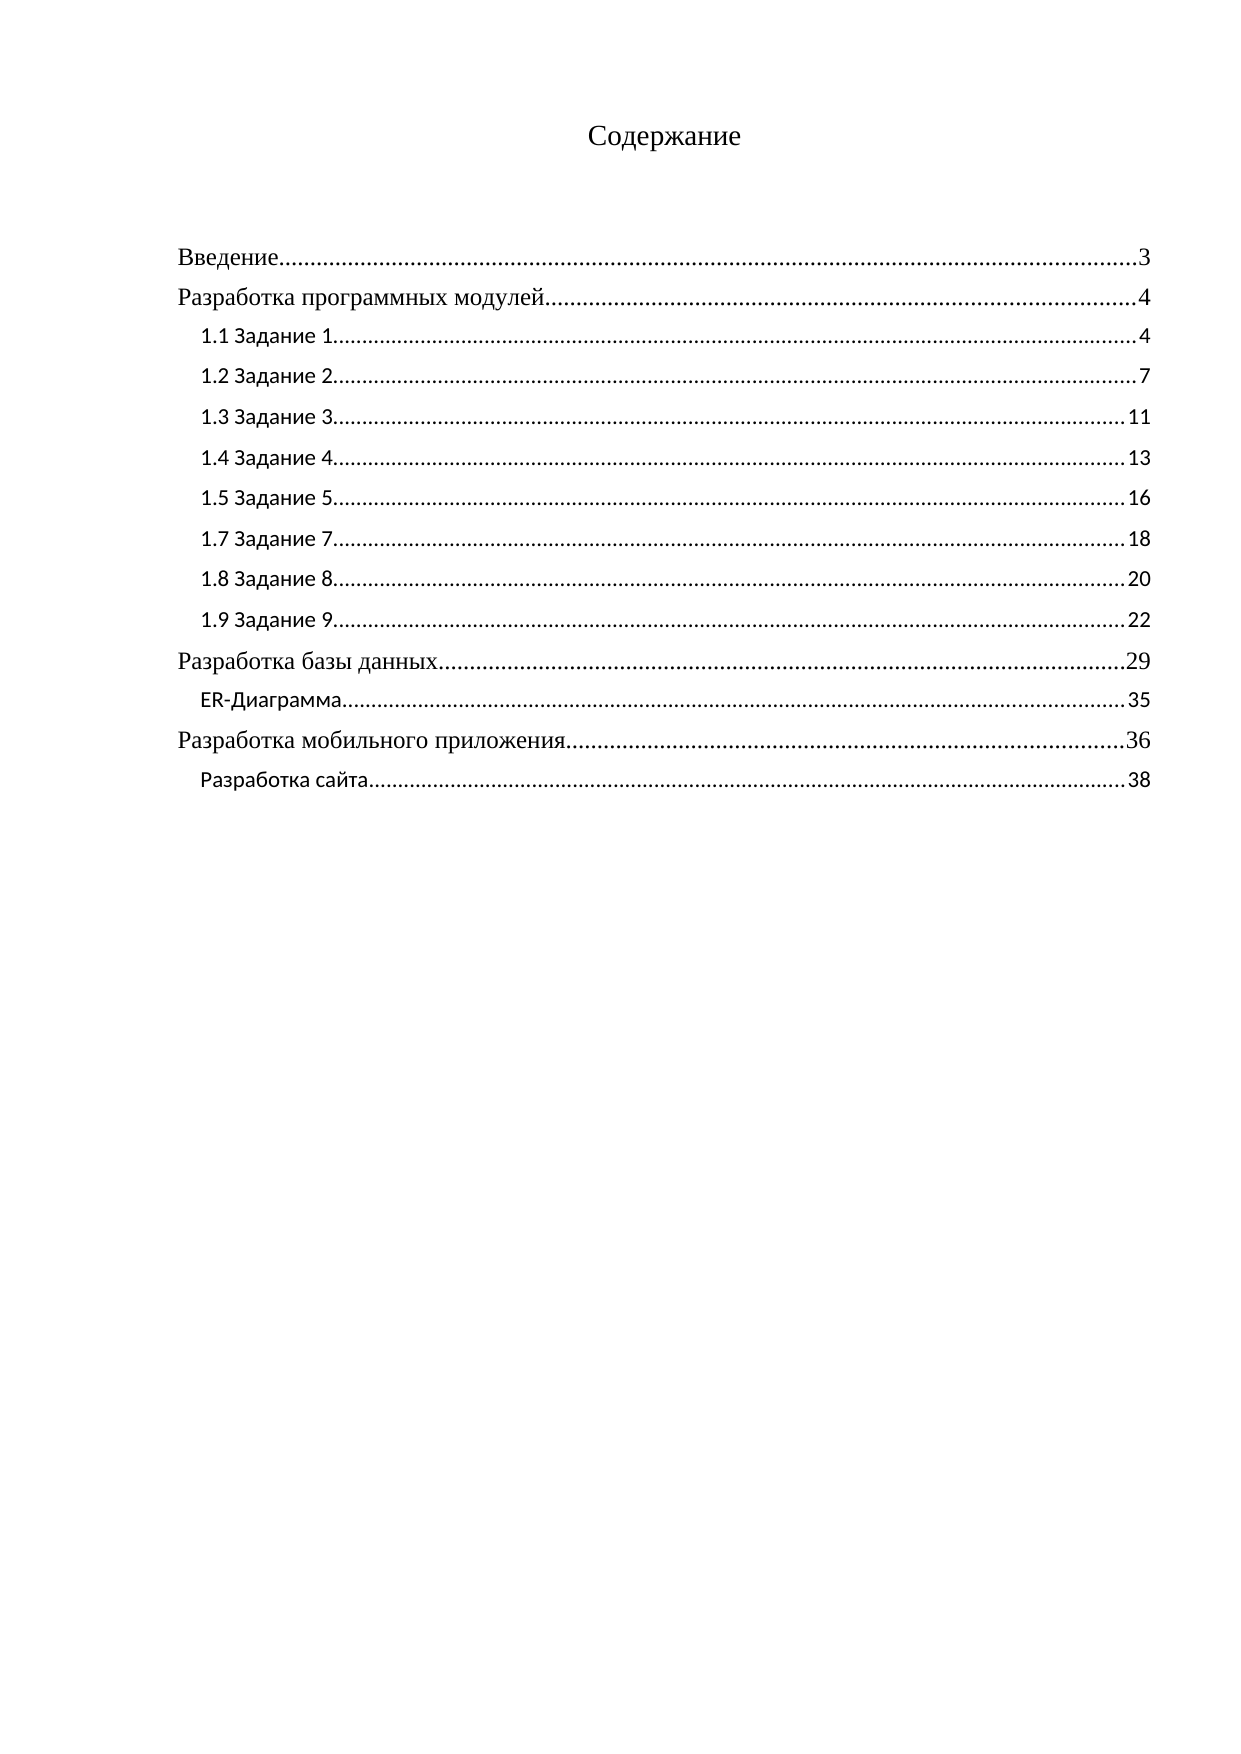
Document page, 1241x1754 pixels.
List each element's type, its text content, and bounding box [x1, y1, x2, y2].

text Содержание [177, 118, 1152, 152]
